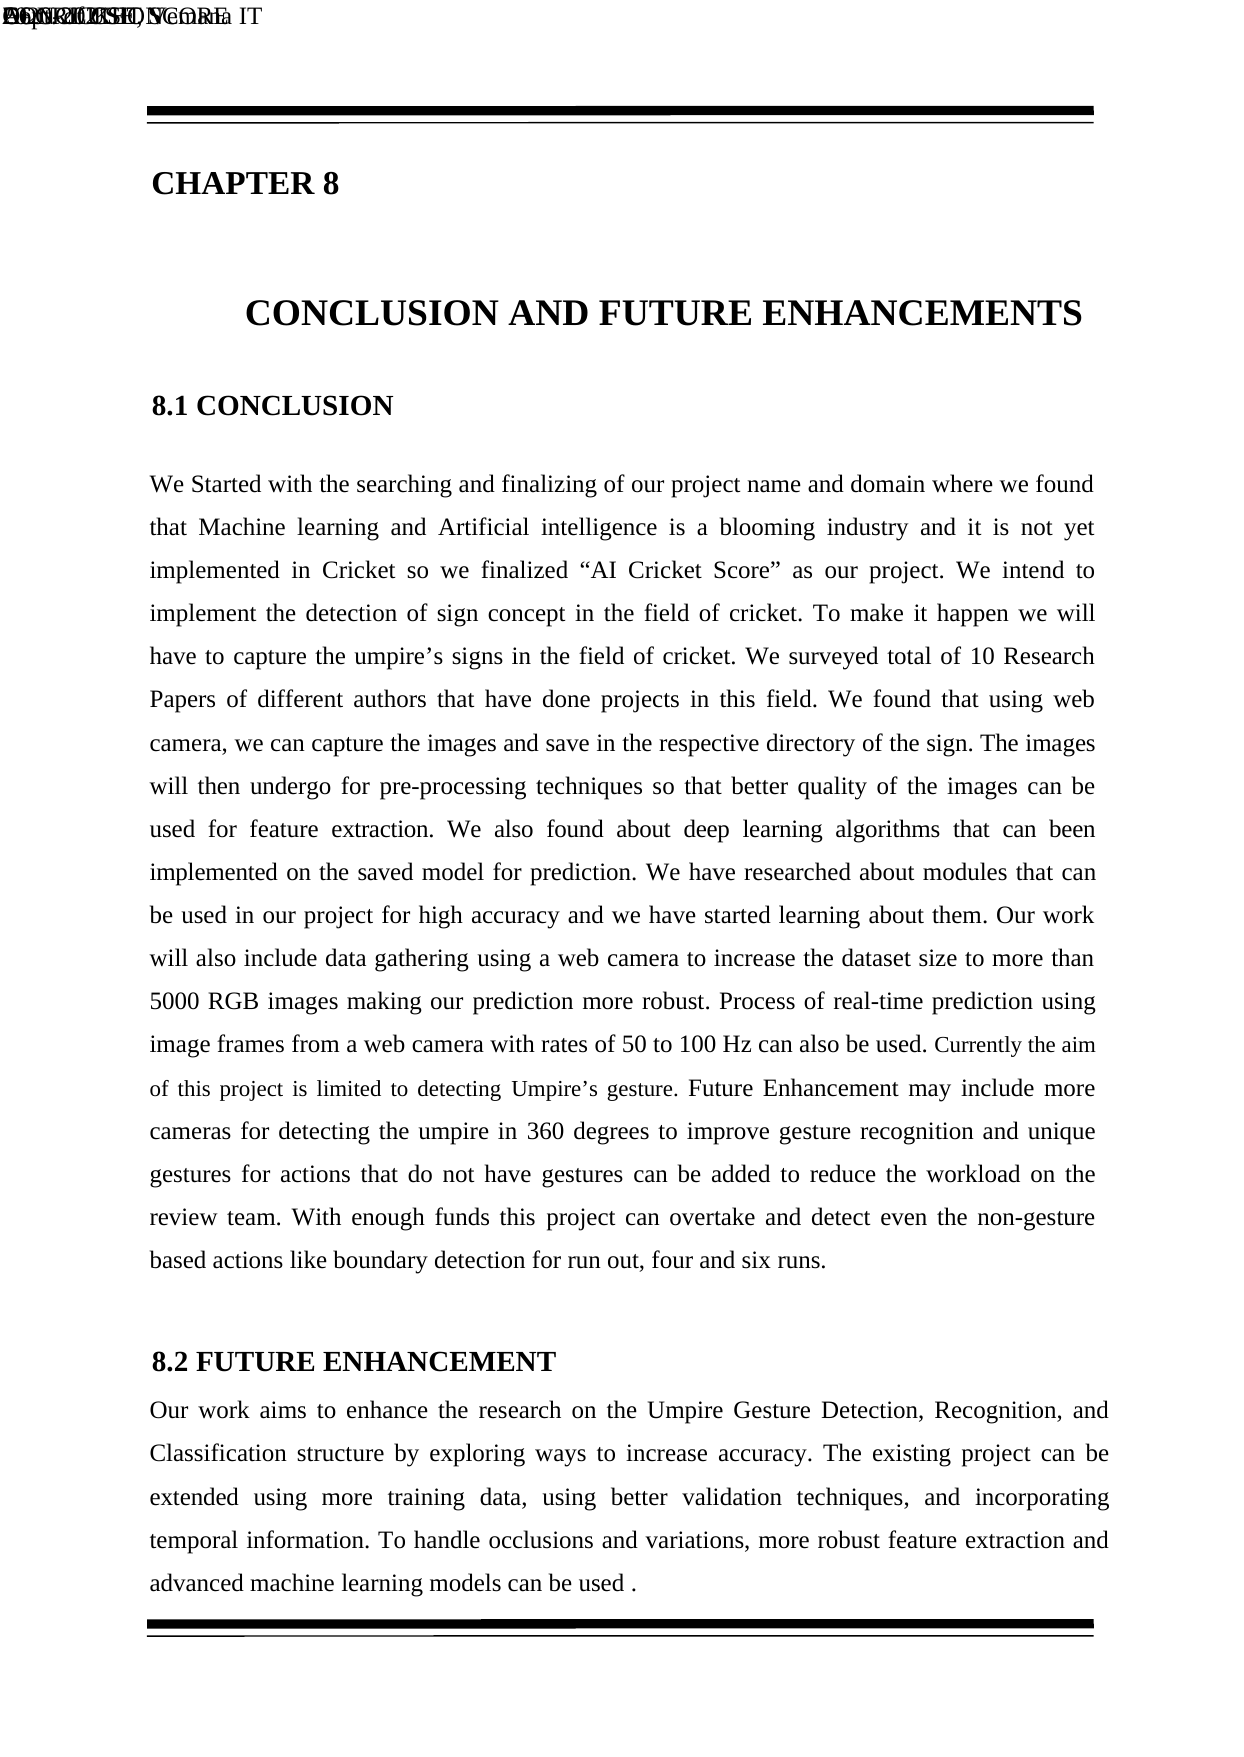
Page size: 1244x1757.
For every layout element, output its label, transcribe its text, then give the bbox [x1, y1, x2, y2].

subtitle CONCLUSION AND FUTURE ENHANCEMENTS [244, 291, 1187, 334]
subtitle CONCLUSION [152, 388, 1187, 422]
text We Started with the searching and finalizing of our project name and domain where we found that Machine learning and Artificial intelligence is a blooming industry and it is not yet implemented in Cricket so we finalized “AI Cricket Score” as our project. We intend to implement the detection of sign concept in the field of cricket. To make it happen we will have to capture the umpire’s signs in the field of cricket. We surveyed total of 10 Research Papers of different authors that have done projects in this field. We found that using web camera, we can capture the images and save in the respective directory of the sign. The images will then undergo for pre-processing techniques so that better quality of the images can be used for feature extraction. We also found about deep learning algorithms that can been implemented on the saved model for prediction. We have researched about modules that can be used in our project for high accuracy and we have started learning about them. Our work will also include data gathering using a web camera to increase the dataset size to more than 5000 RGB images making our prediction more robust. Process of real-time prediction using image frames from a web camera with rates of 50 to 100 Hz can also be used. Currently the aim of this project is limited to detecting Umpire’s gesture. Future Enhancement may include more cameras for detecting the umpire in 360 degrees to improve gesture recognition and unique gestures for actions that do not have gestures can be added to reduce the workload on the review team. With enough funds this project can overtake and detect even the non-gesture based actions like boundary detection for run out, four and six runs. [149, 469, 1096, 1274]
subtitle FUTURE ENHANCEMENT [152, 1344, 1187, 1377]
text CHAPTER 8 [151, 163, 1187, 202]
text Our work aims to enhance the research on the Umpire Gesture Detection, Recognition, and Classification structure by exploring ways to increase accuracy. The existing project can be extended using more training data, using better validation techniques, and incorporating temporal information. To handle occlusions and variations, more robust feature extraction and advanced machine learning models can be used . [149, 1395, 1110, 1597]
